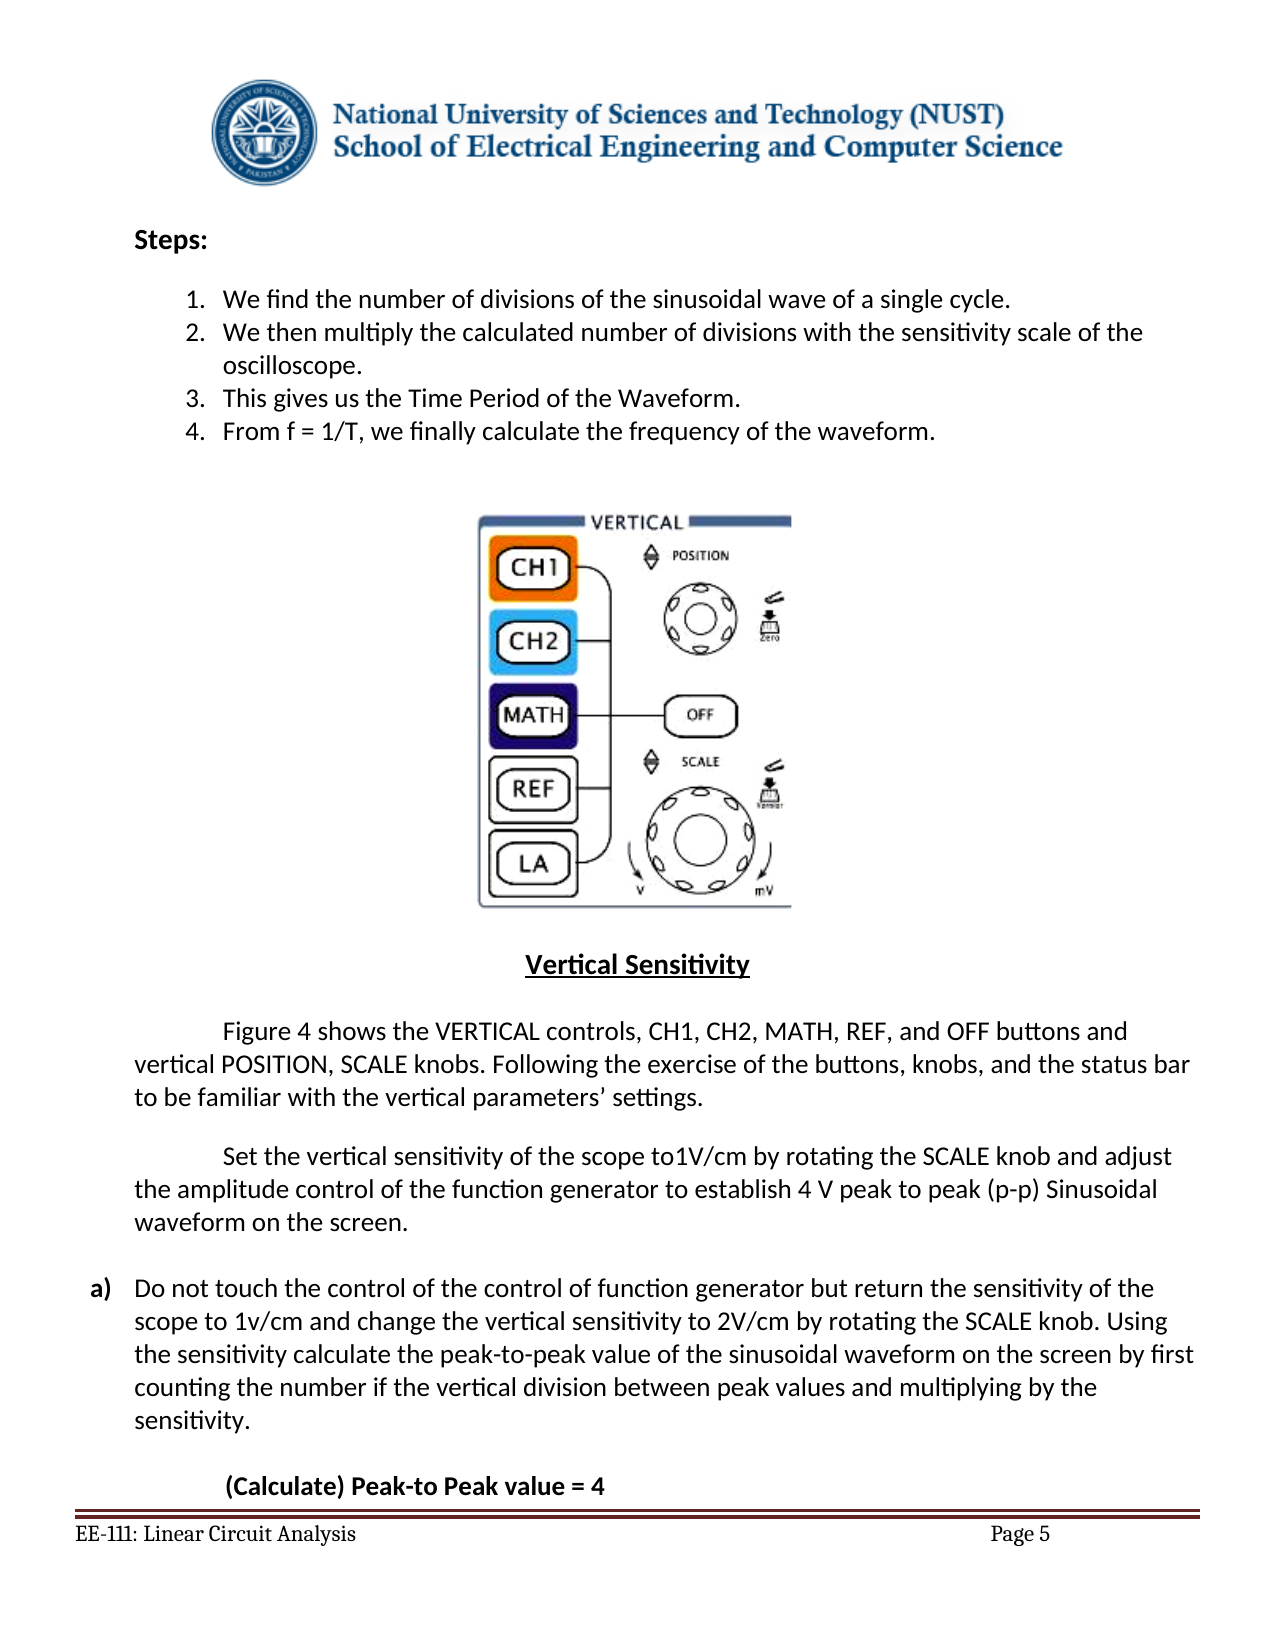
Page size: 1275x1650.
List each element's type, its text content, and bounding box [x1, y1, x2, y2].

text Figure 4 shows the VERTICAL controls, CH1, CH2, MATH, REF, and OFF buttons and vertical POSITION, SCALE knobs. Following the exercise of the buttons, knobs, and the status bar to be familiar with the vertical parameters’ settings. [134, 1014, 1200, 1113]
text Steps: [134, 221, 1200, 256]
list We then multiply the calculated number of divisions with the sensitivity scale of the oscilloscope. [185, 315, 1200, 381]
picture [200, 75, 1075, 196]
text (Calculate) Peak-to Peak value = 4 [187, 1469, 1200, 1502]
list Do not touch the control of the control of function generator but return the sensitivity of the scope to 1v/cm and change the vertical sensitivity to 2V/cm by rotating the SCALE knob. Using the sensitivity calculate the peak-to-peak value of the sinusoidal waveform on the screen by first counting the number if the vertical division between peak values and multiplying by the sensitivity. [90, 1271, 1200, 1436]
list From f = 1/T, we finally calculate the frequency of the waveform. [185, 414, 1200, 447]
text Vertical Sensitivity [75, 946, 1200, 981]
list This gives us the Time Period of the Waveform. [185, 381, 1200, 414]
text Set the vertical sensitivity of the scope to1V/cm by rotating the SCALE knob and adjust the amplitude control of the function generator to establish 4 V peak to peak (p-p) Sinusoidal waveform on the screen. [134, 1139, 1200, 1238]
list We find the number of divisions of the sinusoidal wave of a single cycle. [185, 282, 1200, 315]
